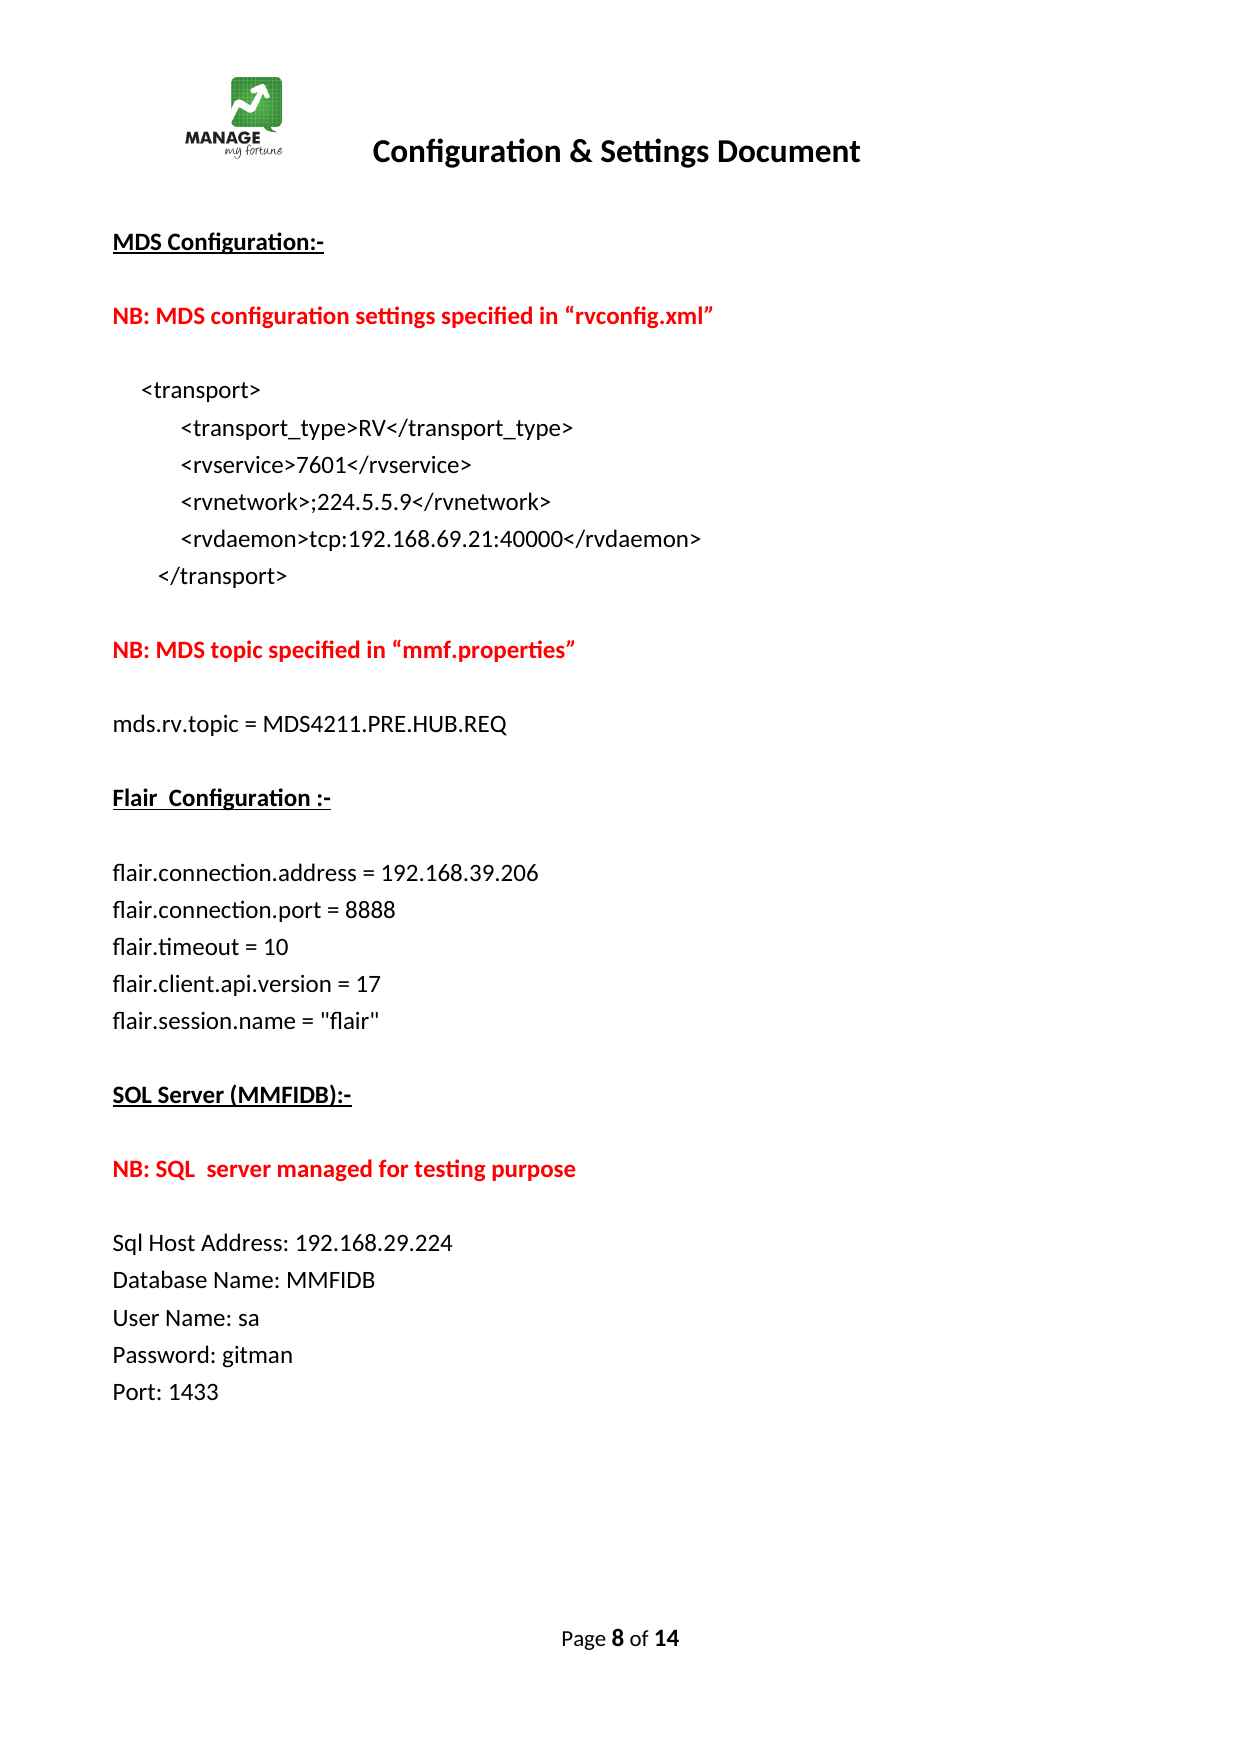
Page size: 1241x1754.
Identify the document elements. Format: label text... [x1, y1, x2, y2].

text User Name: sa [112, 1302, 1128, 1332]
text Sql Host Address: 192.168.29.224 [112, 1228, 1128, 1258]
text NB: MDS configuration settings specified in “rvconfig.xml” [112, 301, 1128, 331]
text <rvdaemon>tcp:192.168.69.21:40000</rvdaemon> [112, 523, 1128, 553]
text flair.connection.address = 192.168.39.206 [112, 857, 1128, 887]
text SOL Server (MMFIDB):- [112, 1079, 1128, 1110]
text Database Name: MMFIDB [112, 1265, 1128, 1295]
text flair.session.name = "flair" [112, 1005, 1128, 1036]
picture [180, 73, 290, 162]
text flair.connection.port = 8888 [112, 894, 1128, 924]
text <rvnetwork>;224.5.5.9</rvnetwork> [112, 486, 1128, 516]
text mds.rv.topic = MDS4211.PRE.HUB.REQ [112, 708, 1128, 739]
text Port: 1433 [112, 1376, 1128, 1406]
text Password: gitman [112, 1339, 1128, 1369]
text flair.timeout = 10 [112, 931, 1128, 961]
text <transport_type>RV</transport_type> [112, 412, 1128, 442]
text <transport> [112, 375, 1128, 405]
text NB: MDS topic specified in “mmf.properties” [112, 634, 1128, 665]
text MDS Configuration:- [112, 226, 1128, 257]
text <rvservice>7601</rvservice> [112, 449, 1128, 479]
text </transport> [112, 560, 1128, 591]
text NB: SQL server managed for testing purpose [112, 1153, 1128, 1184]
text flair.client.api.version = 17 [112, 968, 1128, 998]
text Flair Configuration :- [112, 783, 1128, 813]
